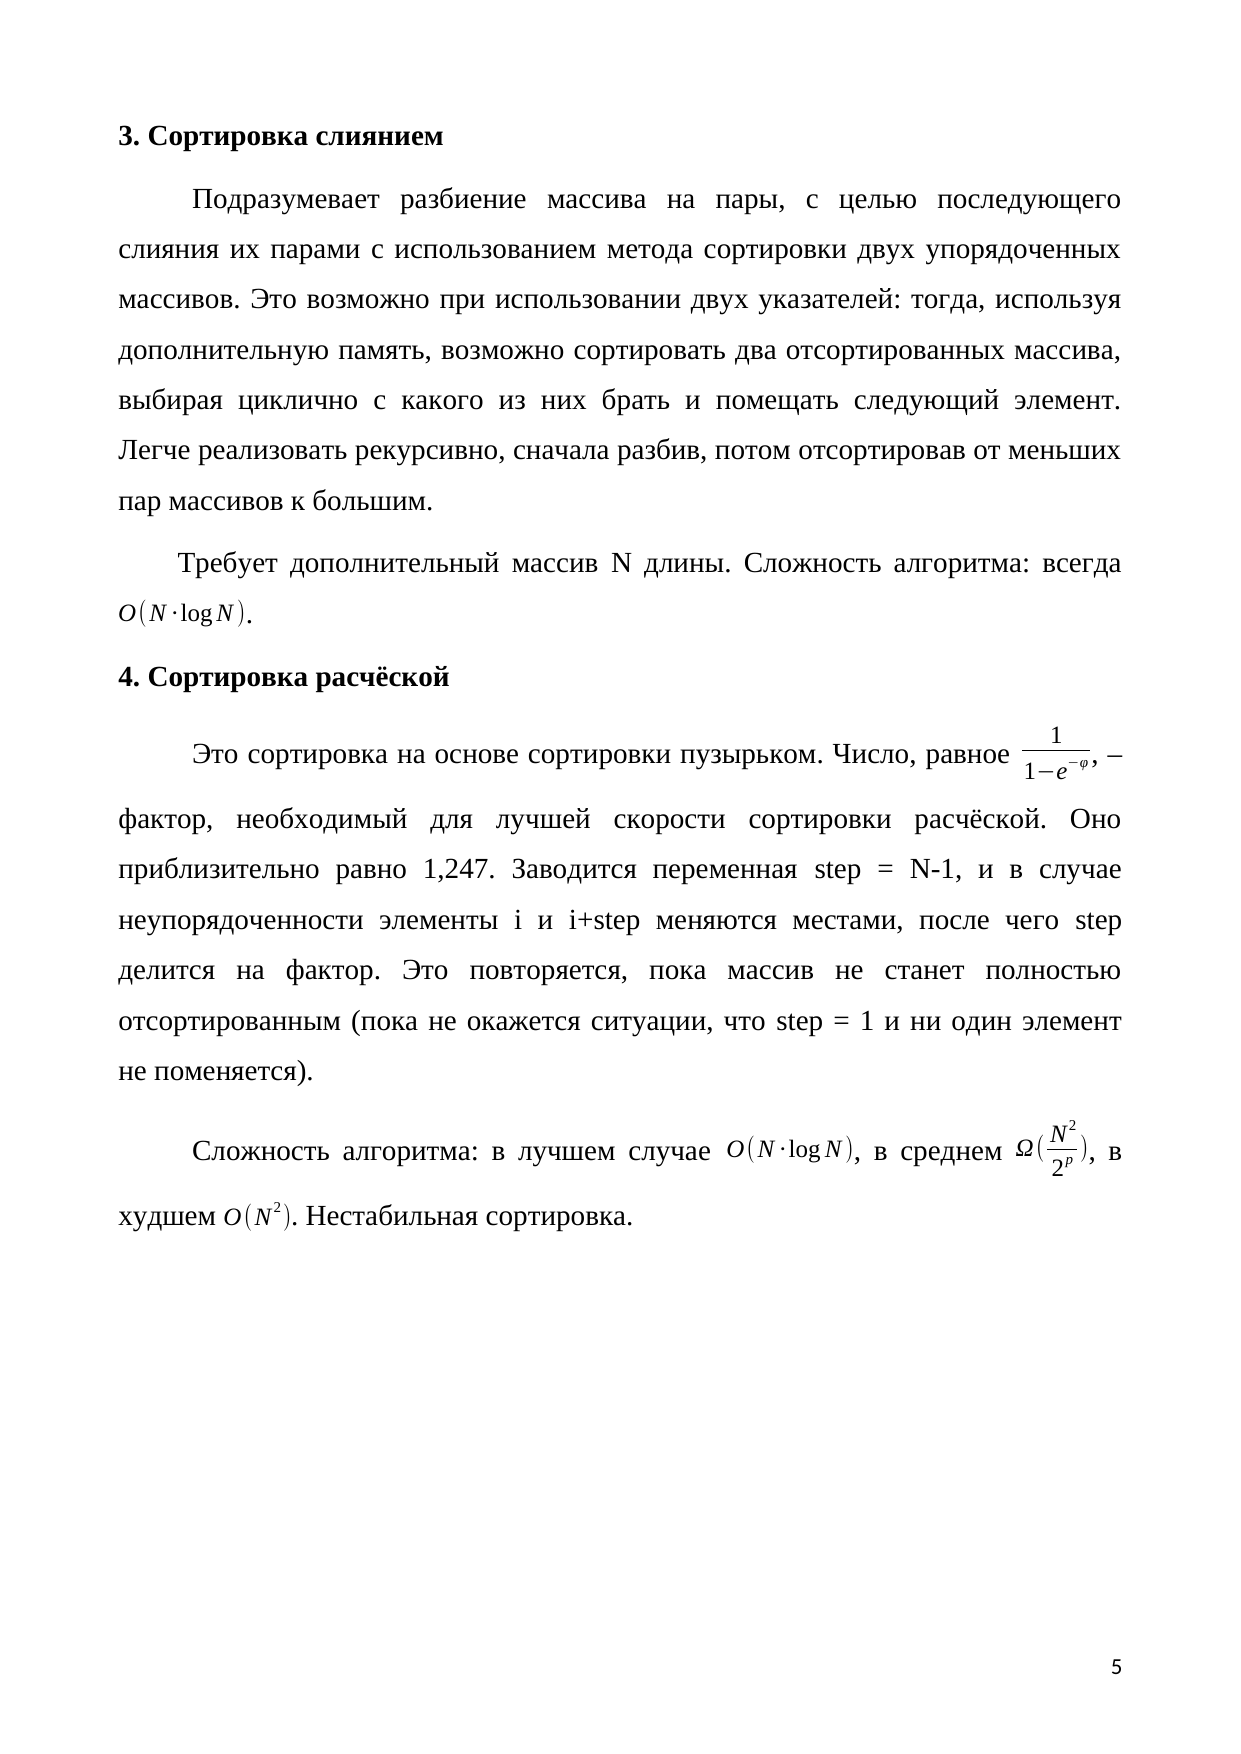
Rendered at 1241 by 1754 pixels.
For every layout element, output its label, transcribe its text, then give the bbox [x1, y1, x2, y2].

text Требует дополнительный массив N длины. Сложность алгоритма: всегда . [118, 546, 1122, 630]
text Подразумевает разбиение массива на пары, с целью последующего слияния их парами с использованием метода сортировки двух упорядоченных массивов. Это возможно при использовании двух указателей: тогда, используя дополнительную память, возможно сортировать два отсортированных массива, выбирая циклично с какого из них брать и помещать следующий элемент. Легче реализовать рекурсивно, сначала разбив, потом отсортировав от меньших пар массивов к большим. [118, 181, 1122, 516]
text Сложность алгоритма: в лучшем случае , в среднем , в худшем . Нестабильная сортировка. [118, 1116, 1122, 1232]
text 3. Сортировка слиянием [118, 118, 1122, 152]
text Это сортировка на основе сортировки пузырьком. Число, равное , – фактор, необходимый для лучшей скорости сортировки расчёской. Оно приблизительно равно 1,247. Заводится переменная step = N-1, и в случае неупорядоченности элементы i и i+step меняются местами, после чего step делится на фактор. Это повторяется, пока массив не станет полностью отсортированным (пока не окажется ситуации, что step = 1 и ни один элемент не поменяется). [118, 722, 1122, 1086]
text 4. Сортировка расчёской [118, 659, 1122, 693]
